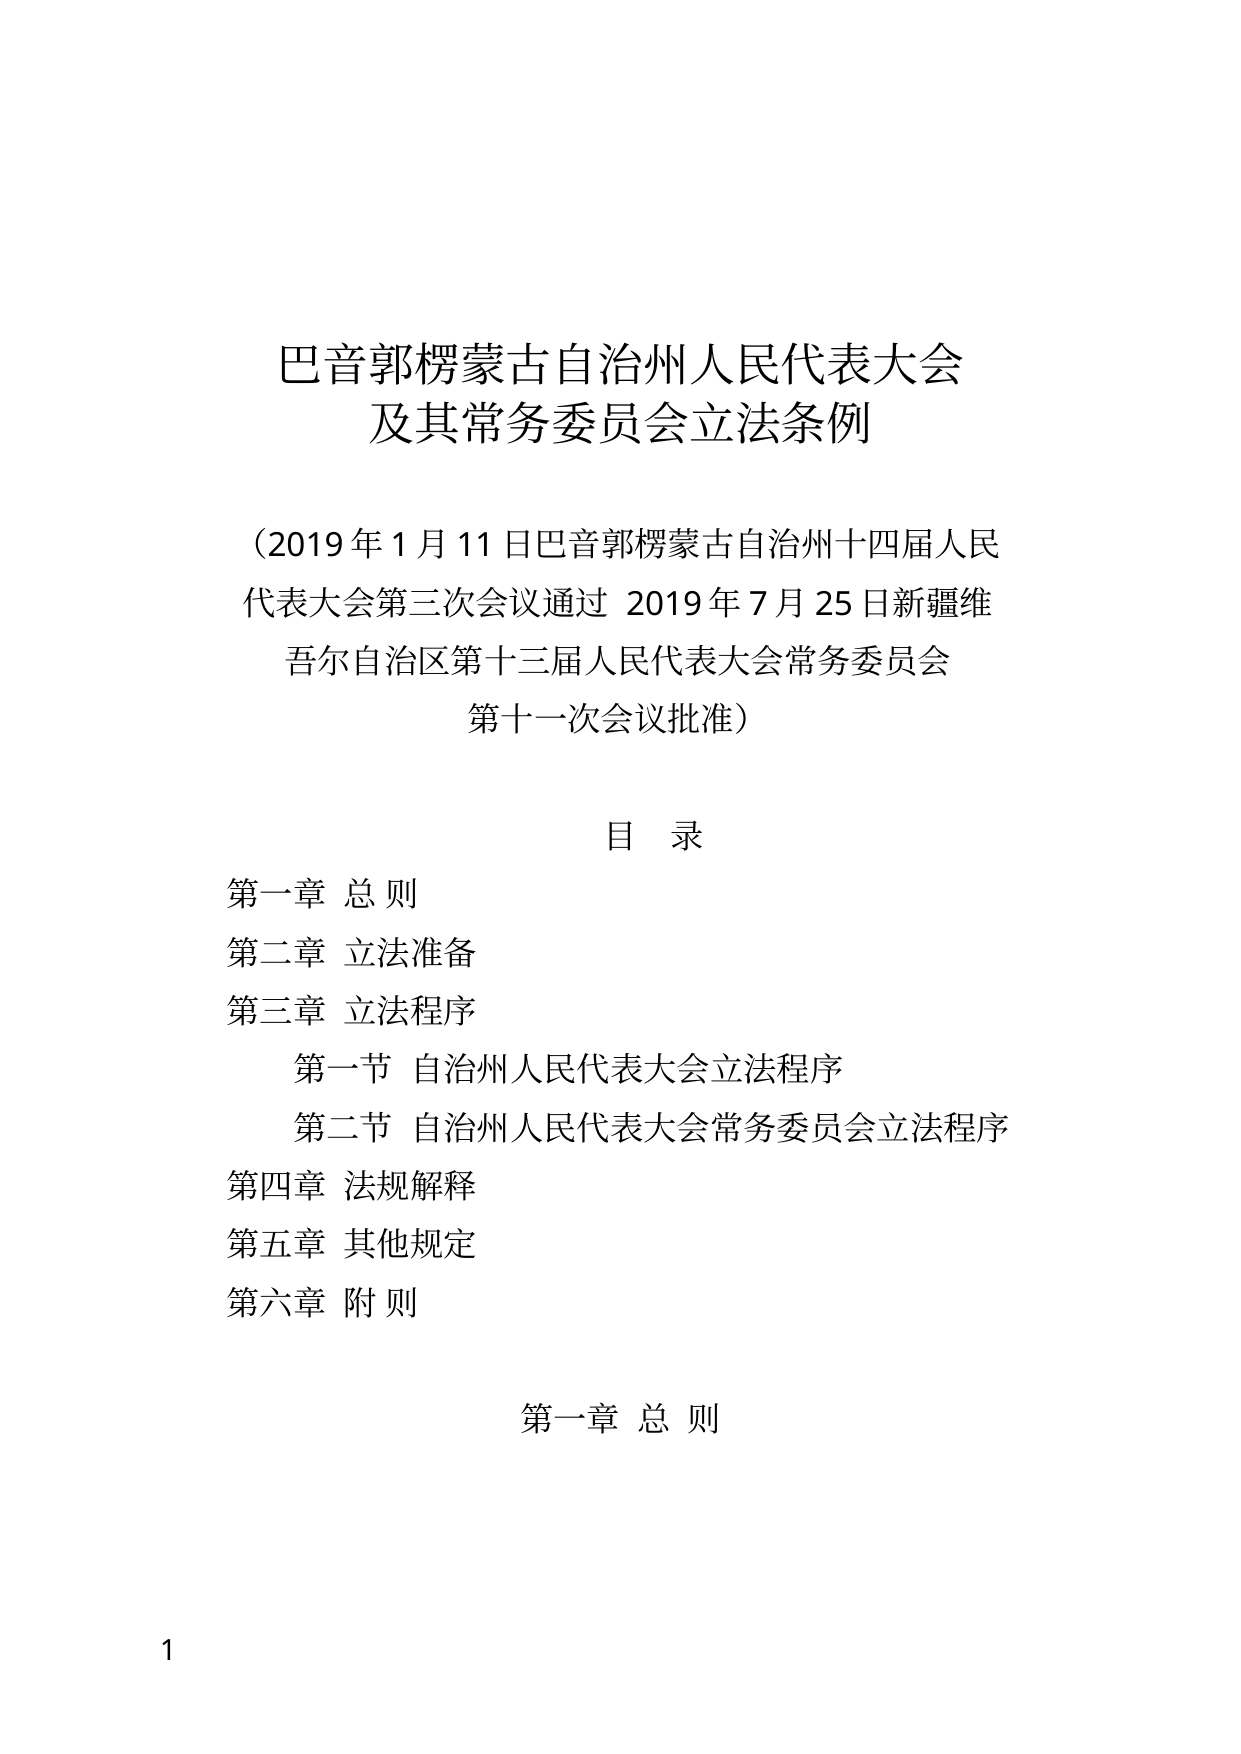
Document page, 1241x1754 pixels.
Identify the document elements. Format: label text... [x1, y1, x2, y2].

text 第五章 其他规定 [159, 1210, 1081, 1268]
text 第一章 总 则 [159, 1385, 1081, 1443]
text 第一节 自治州人民代表大会立法程序 [159, 1035, 1081, 1093]
text 第二节 自治州人民代表大会常务委员会立法程序 [159, 1093, 1081, 1152]
text 第一章 总 则 [159, 860, 1081, 918]
text 第二章 立法准备 [159, 918, 1081, 977]
text 第三章 立法程序 [159, 977, 1081, 1035]
text 第十一次会议批准） [233, 685, 1001, 743]
text （2019年1月11日巴音郭楞蒙古自治州十四届人民代表大会第三次会议通过 2019年7月25日新疆维吾尔自治区第十三届人民代表大会常务委员会 [233, 510, 1001, 685]
text 第四章 法规解释 [159, 1152, 1081, 1210]
text 目 录 [159, 802, 1081, 860]
text 及其常务委员会立法条例 [159, 393, 1081, 452]
text 巴音郭楞蒙古自治州人民代表大会 [159, 335, 1081, 393]
text 第六章 附 则 [159, 1268, 1081, 1327]
